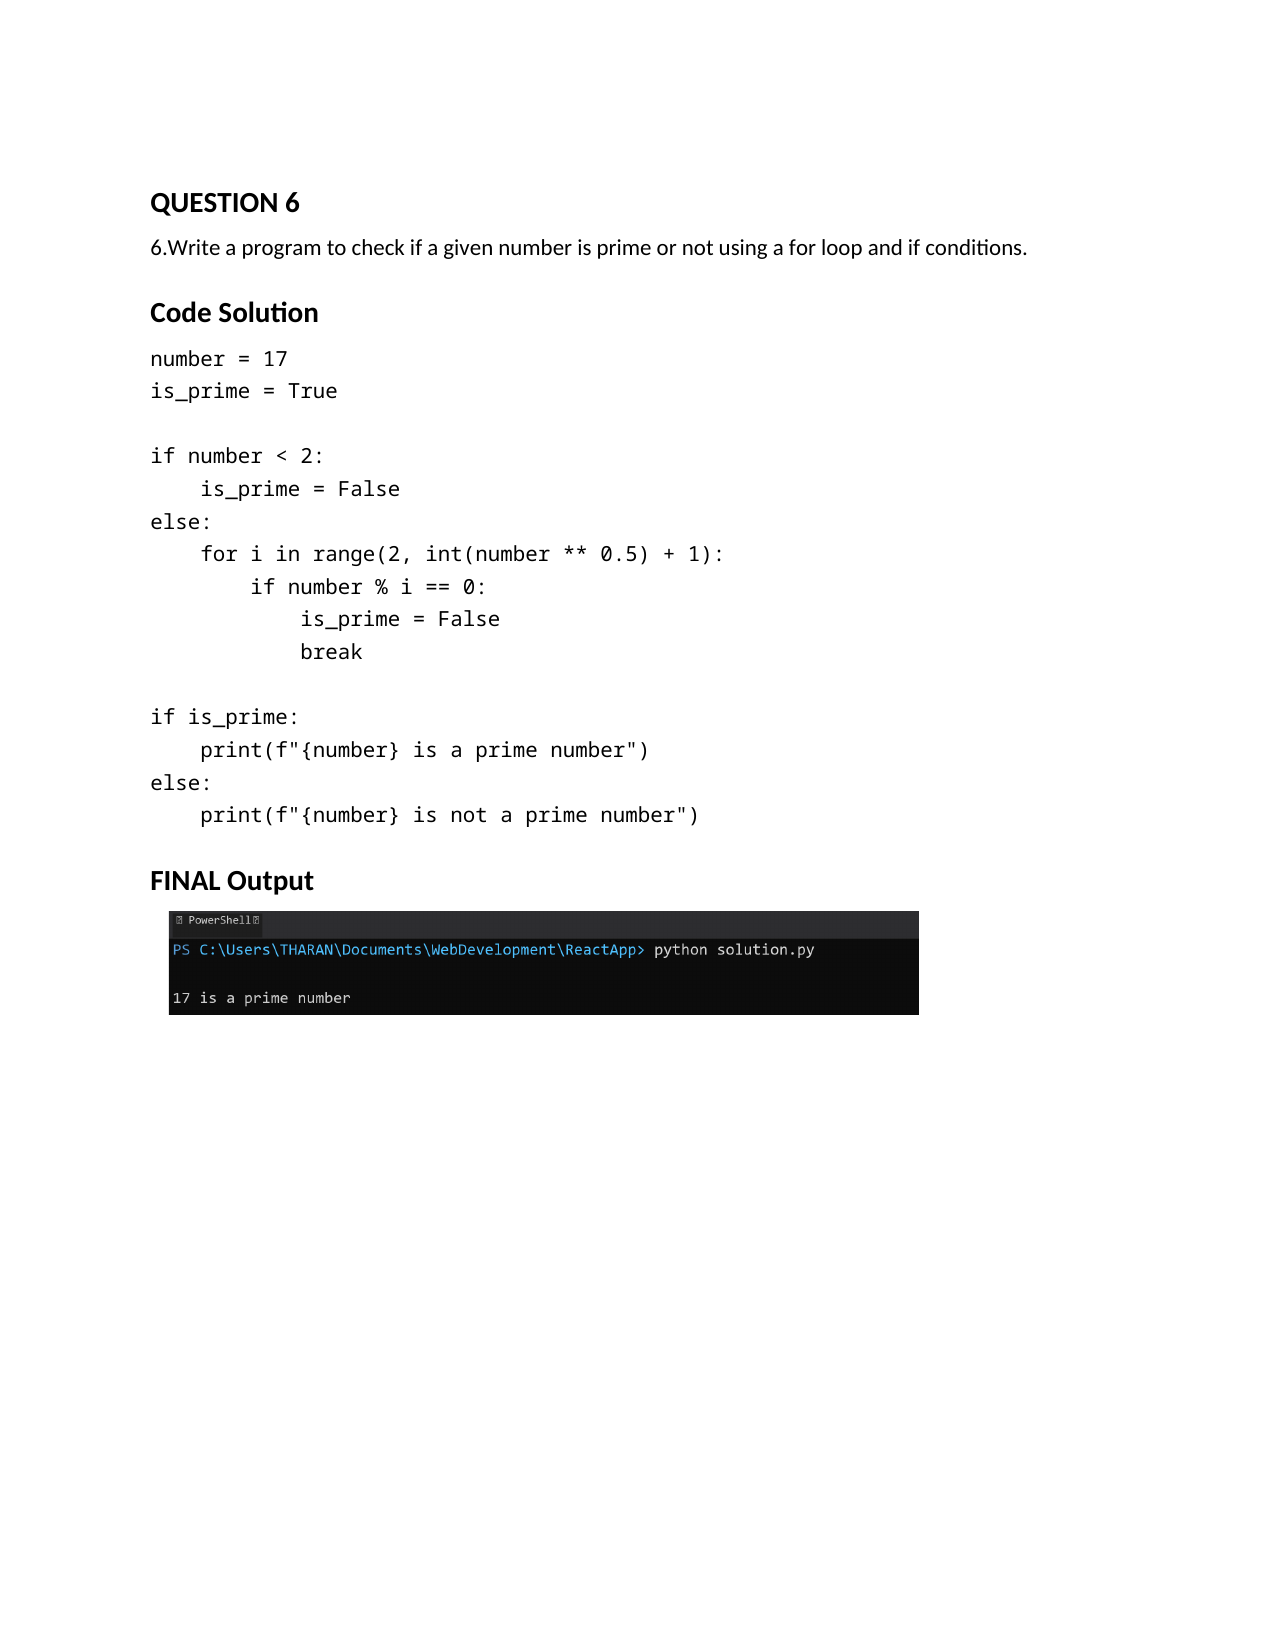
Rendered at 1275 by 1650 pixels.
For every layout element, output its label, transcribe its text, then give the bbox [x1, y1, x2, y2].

subtitle Code Solution [150, 294, 1064, 330]
text 6.Write a program to check if a given number is prime or not using a for loop and if conditions. [150, 233, 1064, 261]
picture [168, 911, 919, 1015]
subtitle FINAL Output [150, 862, 1064, 898]
text number = 17 is_prime = True if number < 2: is_prime = False else: for i in range(2, int(number ** 0.5) + 1): if number % i == 0: is_prime = False break if is_prime: print(f"{number} is a prime number") else: print(f"{number} is not a prime number") [150, 344, 1064, 829]
subtitle QUESTION 6 [150, 184, 1064, 219]
